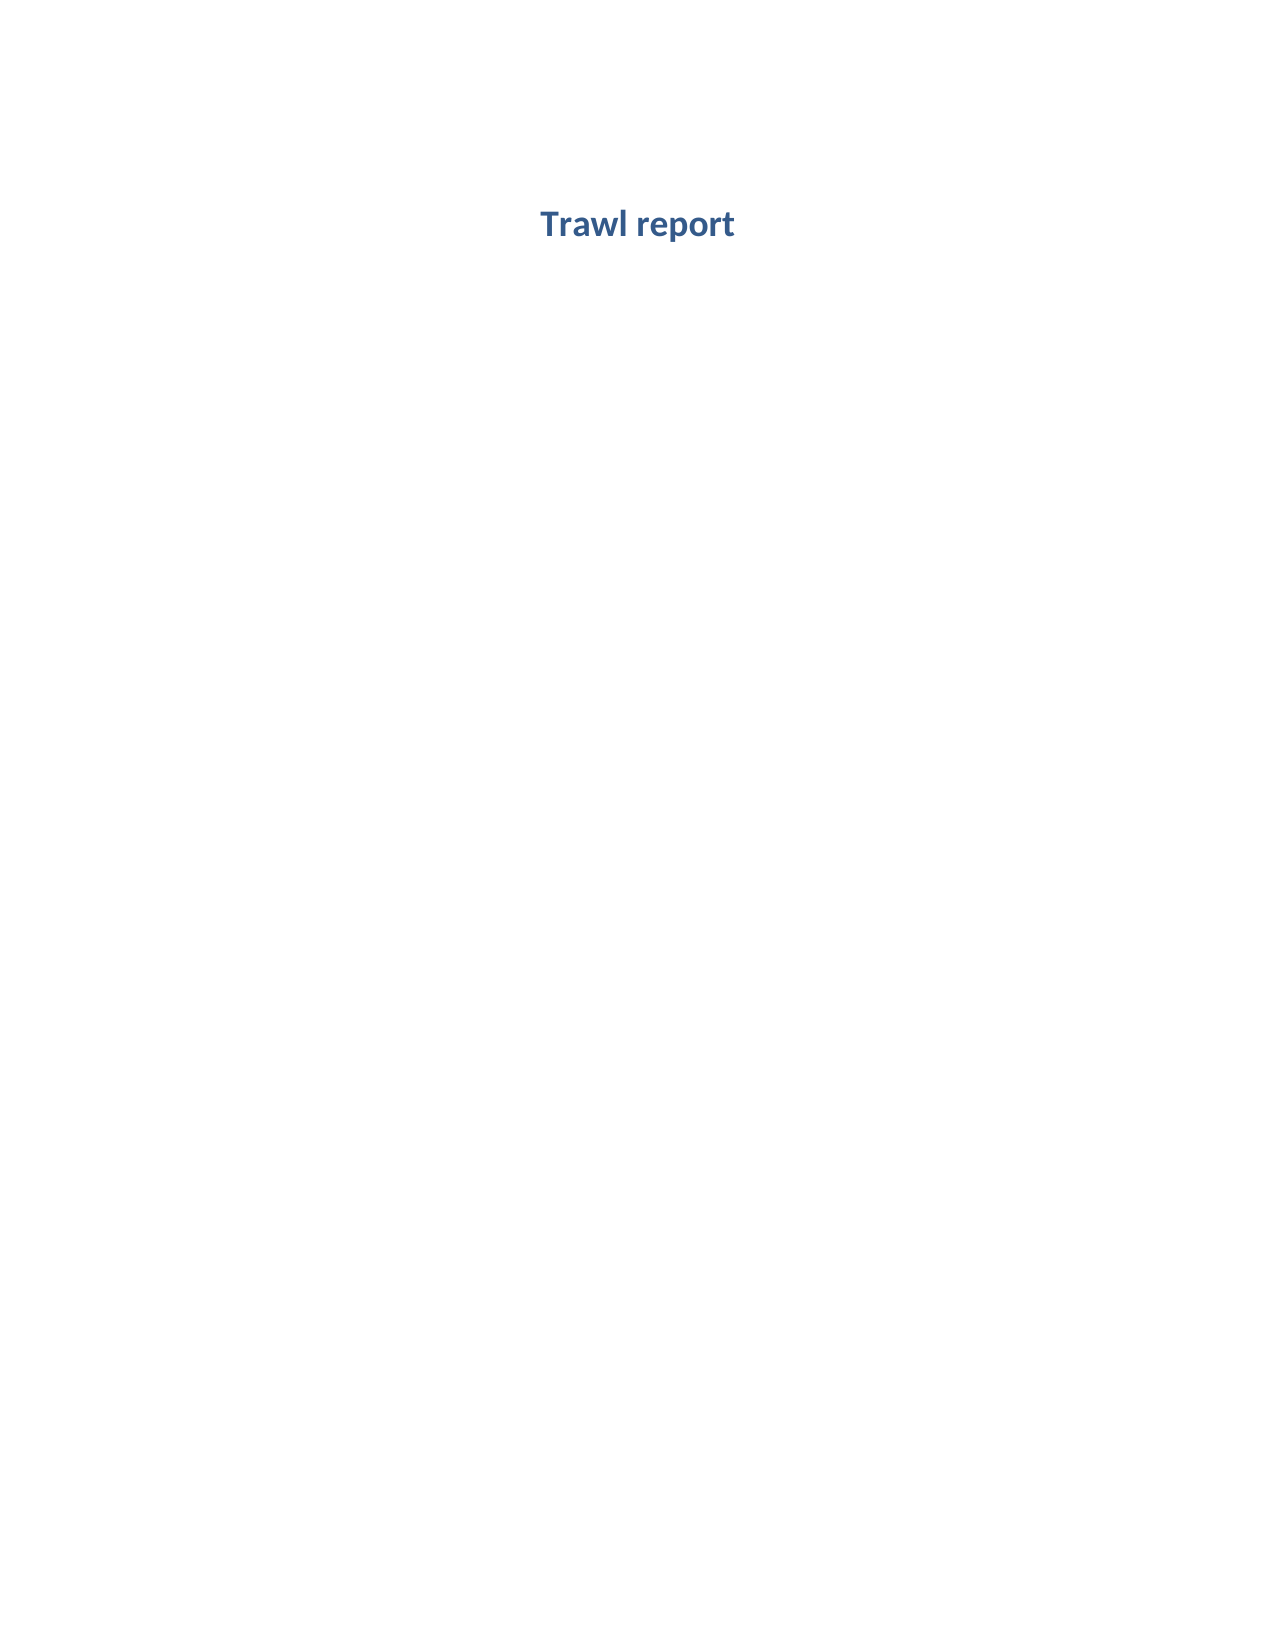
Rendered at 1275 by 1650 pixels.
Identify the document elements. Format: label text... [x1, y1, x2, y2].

title Trawl report [150, 200, 1125, 246]
